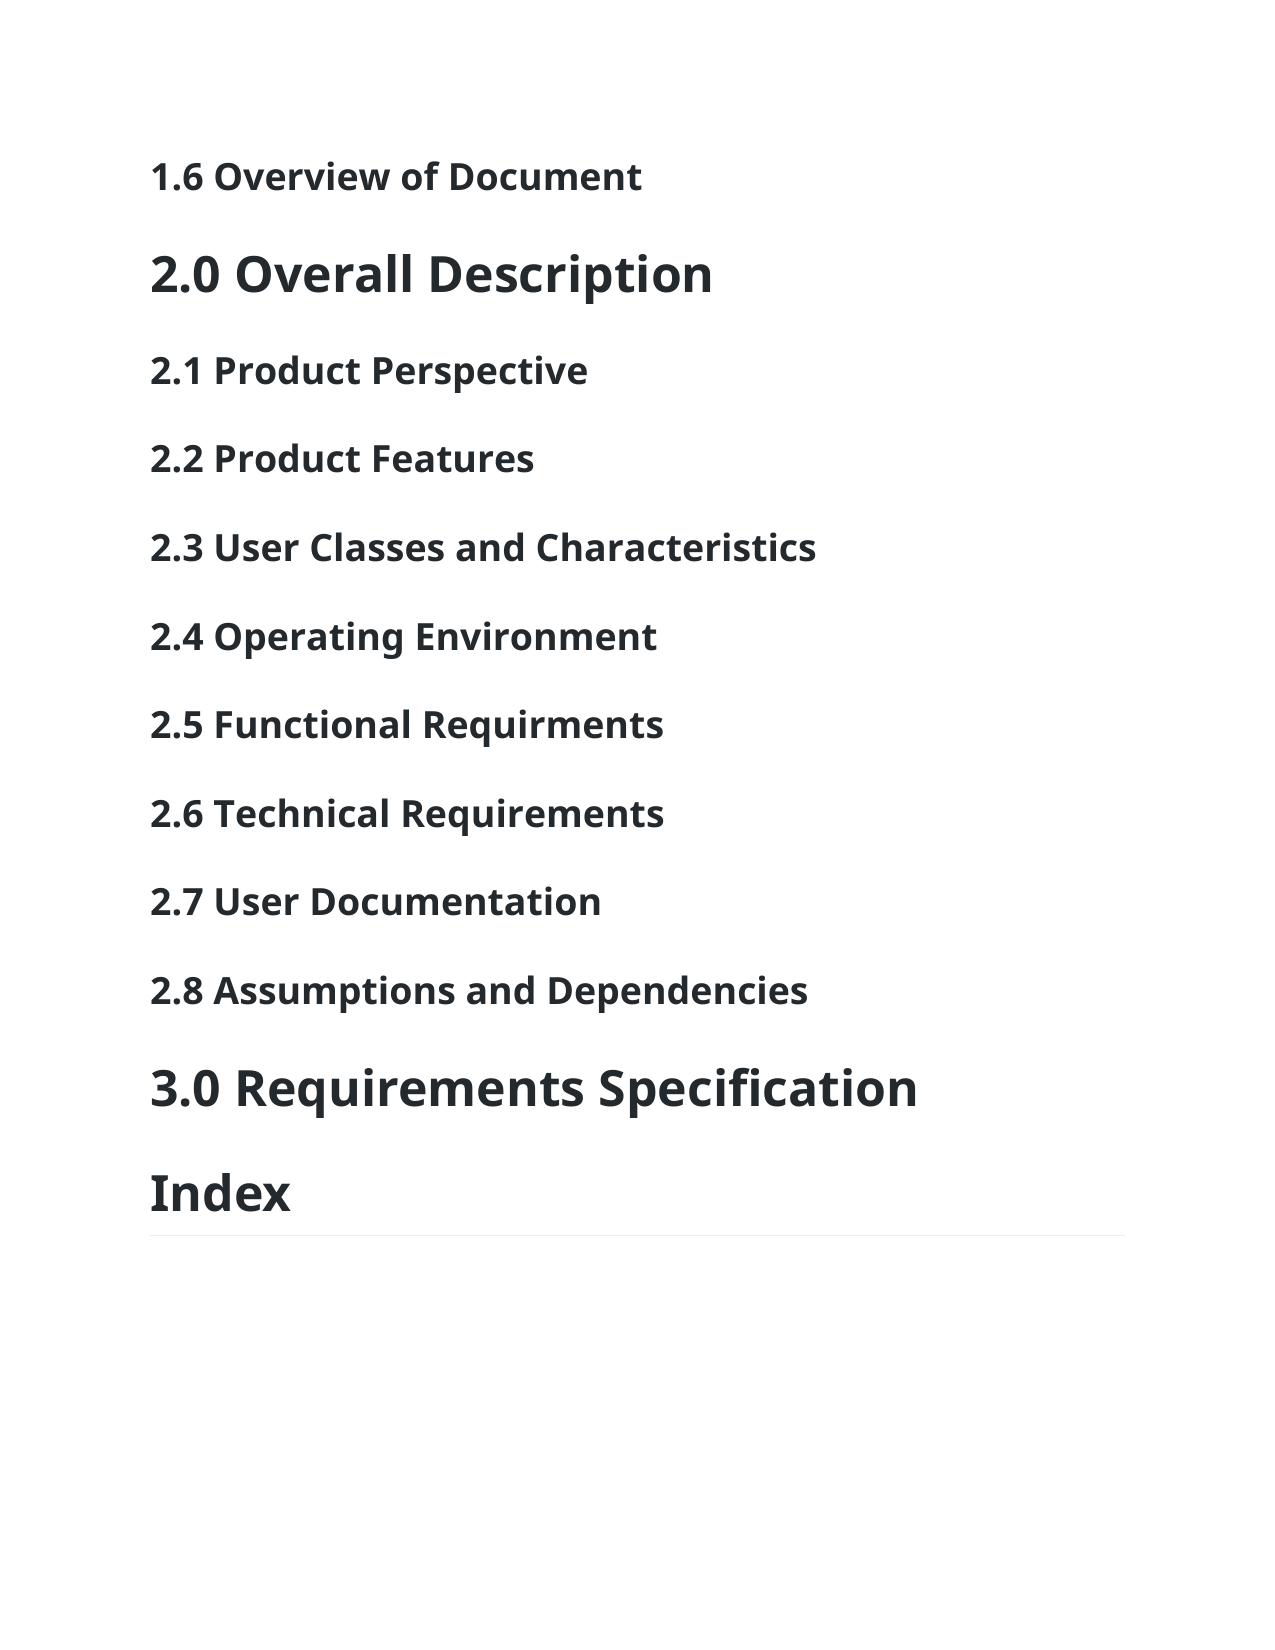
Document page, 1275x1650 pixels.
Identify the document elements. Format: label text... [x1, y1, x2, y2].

text 2.2 Product Features [150, 433, 1125, 484]
text 2.5 Functional Requirments [150, 698, 1125, 749]
text 1.6 Overview of Document [150, 150, 1125, 201]
text 2.7 User Documentation [150, 875, 1125, 926]
text 2.8 Assumptions and Dependencies [150, 964, 1125, 1015]
text 2.3 User Classes and Characteristics [150, 521, 1125, 572]
text 3.0 Requirements Specification [150, 1052, 1125, 1121]
text 2.1 Product Perspective [150, 344, 1125, 395]
text Index [150, 1158, 1125, 1235]
text 2.0 Overall Description [150, 238, 1125, 307]
text 2.6 Technical Requirements [150, 787, 1125, 838]
text 2.4 Operating Environment [150, 610, 1125, 661]
